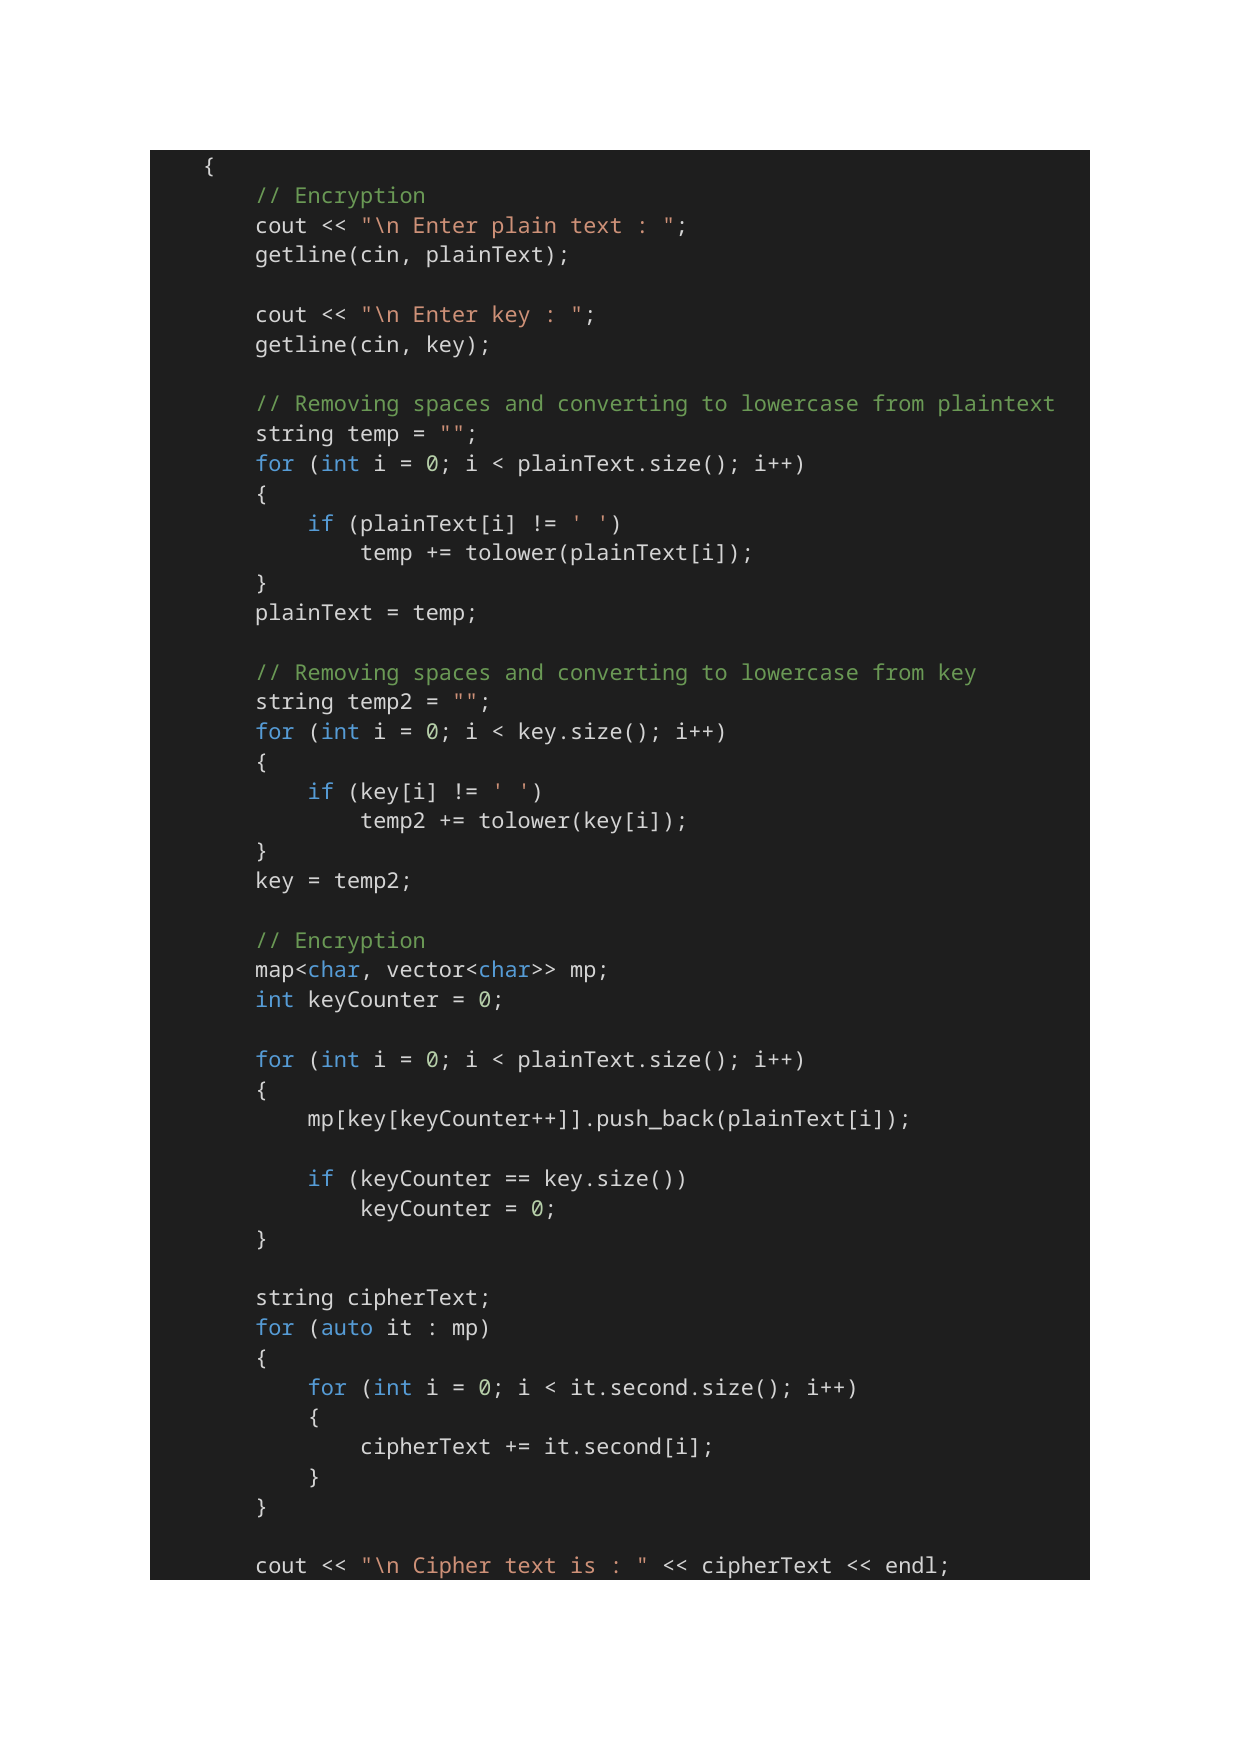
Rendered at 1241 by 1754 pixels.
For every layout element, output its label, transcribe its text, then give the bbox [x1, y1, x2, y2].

text plainText = temp; [150, 597, 1090, 627]
text { [150, 746, 1090, 776]
text { [150, 1073, 1090, 1103]
text { [150, 478, 1090, 507]
text getline(cin, key); [150, 329, 1090, 358]
text if (plainText[i] != ' ') [150, 507, 1090, 537]
text if (key[i] != ' ') [150, 776, 1090, 805]
text int keyCounter = 0; [150, 984, 1090, 1014]
text // Encryption [150, 924, 1090, 954]
text { [150, 1401, 1090, 1431]
text cout << "\n Enter key : "; [150, 299, 1090, 329]
text key = temp2; [150, 865, 1090, 895]
text // Removing spaces and converting to lowercase from key [150, 656, 1090, 686]
text } [150, 1461, 1090, 1491]
text temp += tolower(plainText[i]); [150, 537, 1090, 567]
text } [150, 1491, 1090, 1520]
text cout << "\n Enter plain text : "; [150, 209, 1090, 239]
text { [150, 1342, 1090, 1371]
text temp2 += tolower(key[i]); [150, 805, 1090, 835]
text keyCounter = 0; [150, 1193, 1090, 1222]
text string temp = ""; [150, 418, 1090, 448]
text if (keyCounter == key.size()) [150, 1163, 1090, 1193]
text map<char, vector<char>> mp; [150, 954, 1090, 984]
text // Encryption [150, 180, 1090, 209]
text // Removing spaces and converting to lowercase from plaintext [150, 388, 1090, 418]
text } [150, 567, 1090, 597]
text for (auto it : mp) [150, 1312, 1090, 1342]
text for (int i = 0; i < plainText.size(); i++) [150, 1044, 1090, 1073]
text cout << "\n Cipher text is : " << cipherText << endl; [150, 1550, 1090, 1580]
text for (int i = 0; i < it.second.size(); i++) [150, 1371, 1090, 1401]
text } [150, 1222, 1090, 1252]
text { [150, 150, 1090, 180]
text getline(cin, plainText); [150, 239, 1090, 269]
text mp[key[keyCounter++]].push_back(plainText[i]); [150, 1103, 1090, 1133]
text } [150, 835, 1090, 865]
text string temp2 = ""; [150, 686, 1090, 716]
text for (int i = 0; i < plainText.size(); i++) [150, 448, 1090, 478]
text for (int i = 0; i < key.size(); i++) [150, 716, 1090, 746]
text string cipherText; [150, 1282, 1090, 1312]
text cipherText += it.second[i]; [150, 1431, 1090, 1461]
